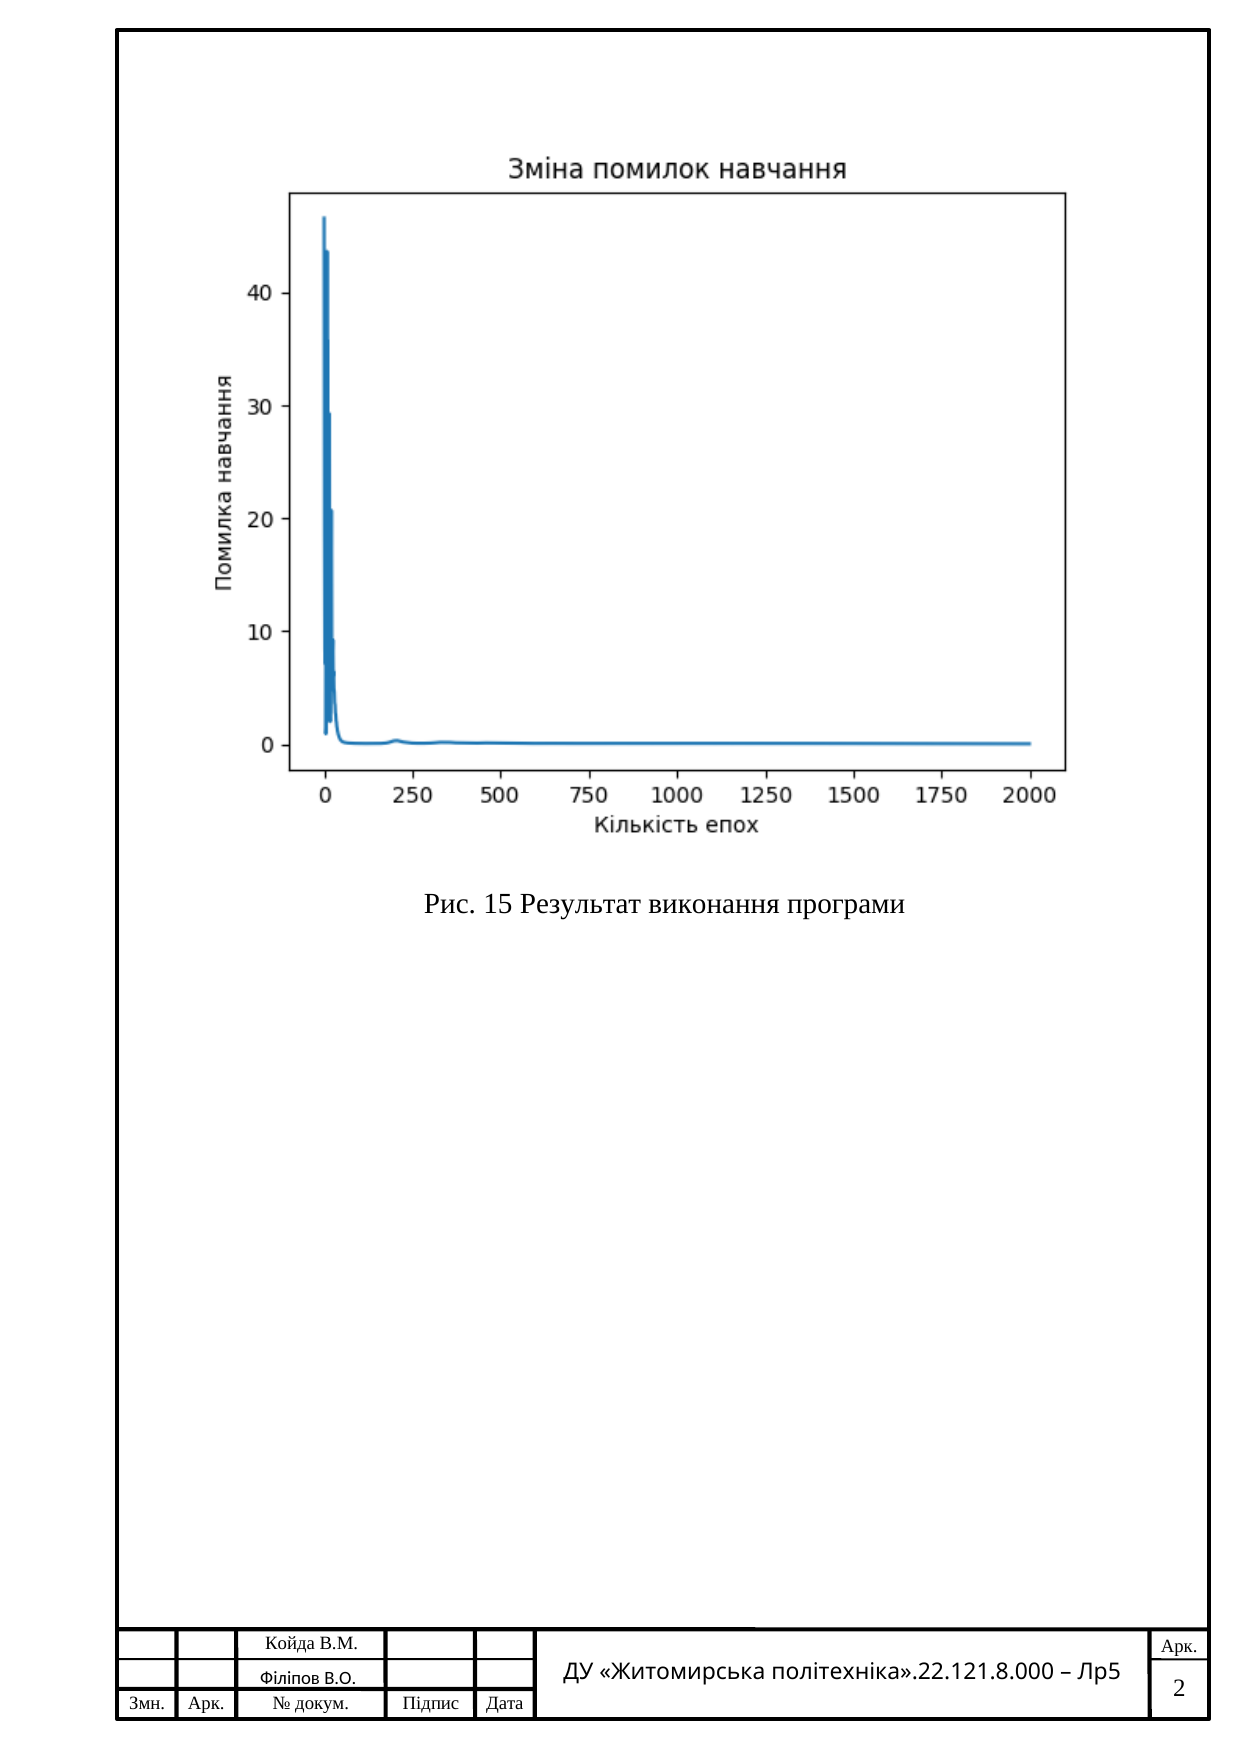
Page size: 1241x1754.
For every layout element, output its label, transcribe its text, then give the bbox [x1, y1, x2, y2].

text Рис. 15 Результат виконання програми [148, 886, 1181, 920]
picture [164, 102, 1165, 853]
